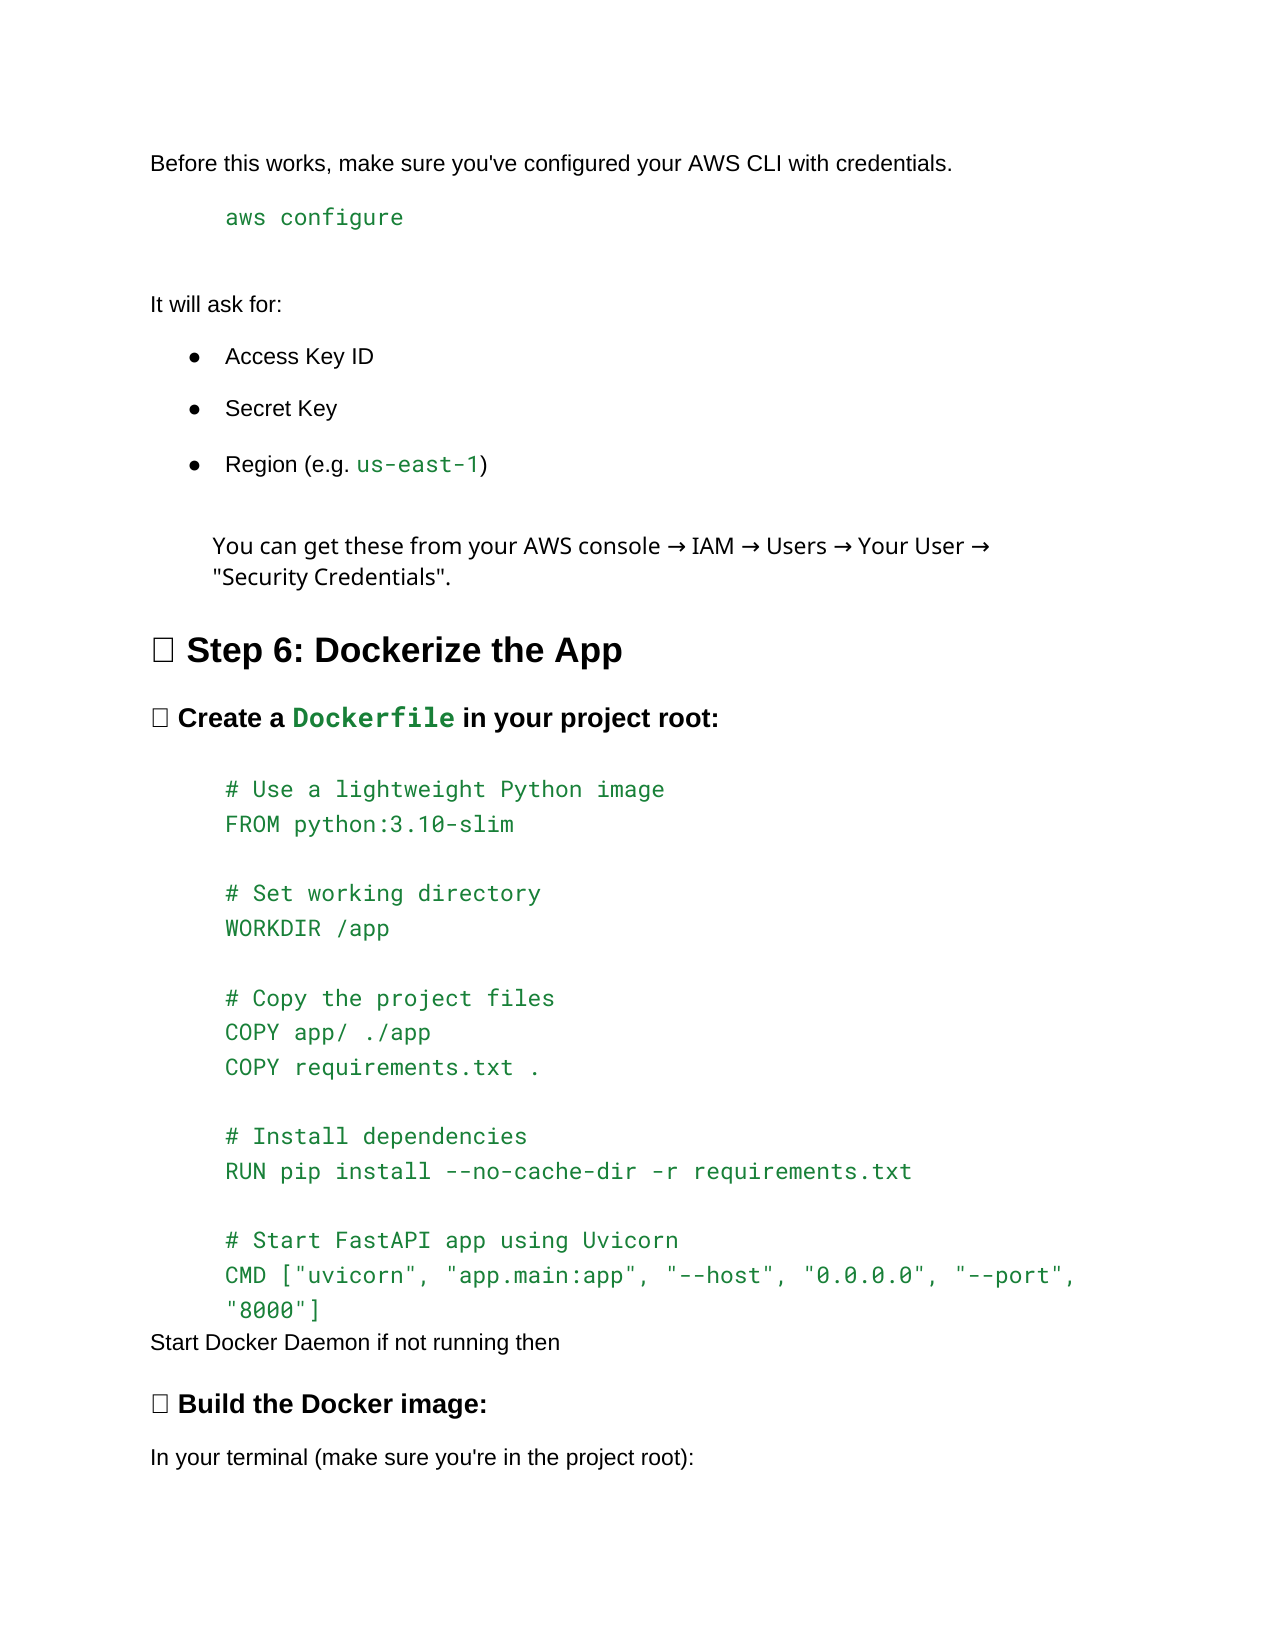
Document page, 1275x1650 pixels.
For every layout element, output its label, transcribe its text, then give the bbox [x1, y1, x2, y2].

text # Install dependencies [225, 1121, 1125, 1151]
subtitle 🔹 Build the Docker image: [150, 1388, 1125, 1419]
text It will ask for: [150, 291, 1125, 318]
text # Start FastAPI app using Uvicorn [225, 1225, 1125, 1255]
text FROM python:3.10-slim [225, 808, 1125, 839]
list Secret Key [187, 395, 1125, 448]
subtitle 🐳 Step 6: Dockerize the App [150, 629, 1125, 670]
text RUN pip install --no-cache-dir -r requirements.txt [225, 1155, 1125, 1186]
text WORKDIR /app [225, 912, 1125, 943]
text COPY requirements.txt . [225, 1051, 1125, 1081]
text # Set working directory [225, 878, 1125, 908]
text Start Docker Daemon if not running then [150, 1329, 1125, 1355]
text You can get these from your AWS console → IAM → Users → Your User → "Security Credentials". [212, 529, 1062, 592]
list Access Key ID [187, 343, 1125, 395]
text # Copy the project files [225, 982, 1125, 1012]
subtitle 🔹 Create a Dockerfile in your project root: [150, 699, 1125, 735]
list Region (e.g. us-east-1) [187, 448, 1125, 504]
text Before this works, make sure you've configured your AWS CLI with credentials. [150, 150, 1125, 176]
text CMD ["uvicorn", "app.main:app", "--host", "0.0.0.0", "--port", "8000"] [225, 1259, 1125, 1324]
text In your terminal (make sure you're in the project root): [150, 1444, 1125, 1471]
text COPY app/ ./app [225, 1017, 1125, 1047]
text # Use a lightweight Python image [225, 774, 1125, 804]
text aws configure [150, 201, 1125, 232]
